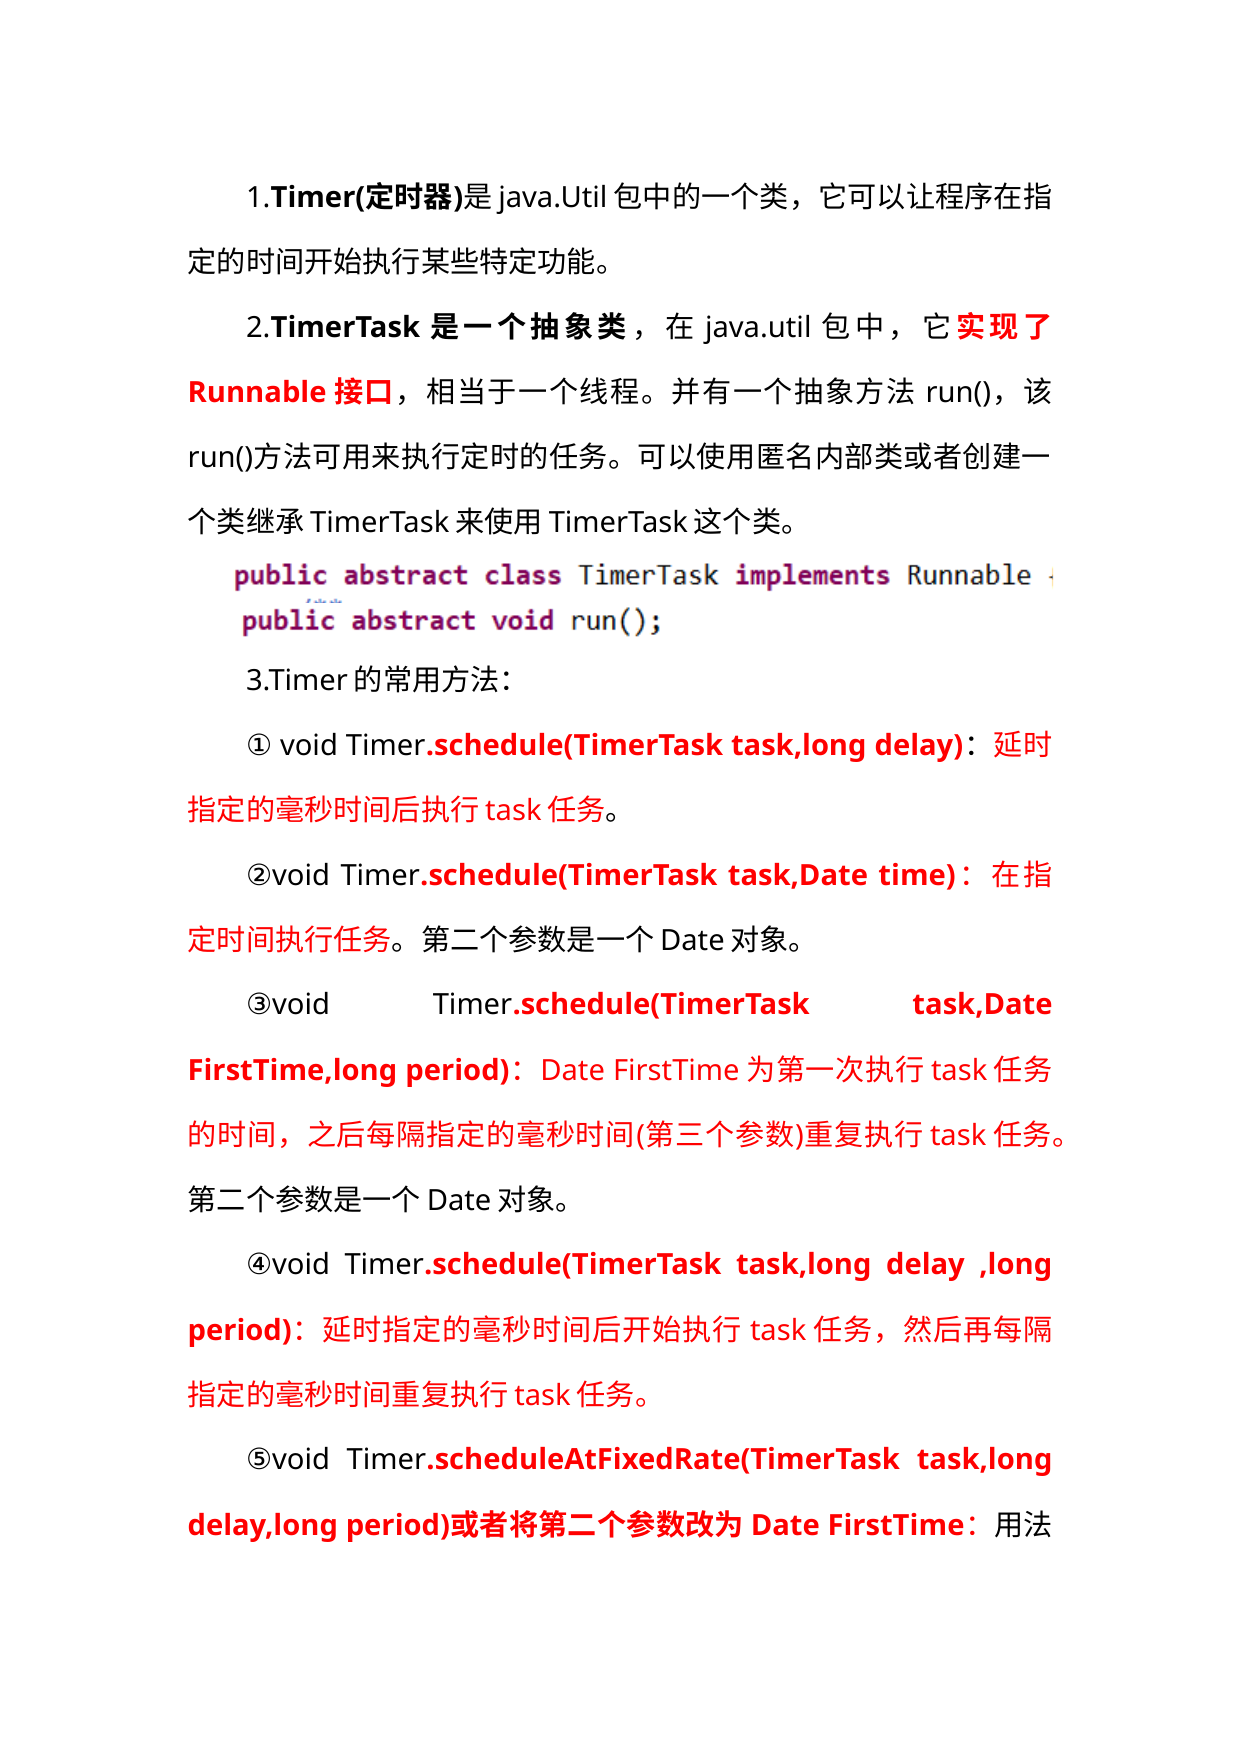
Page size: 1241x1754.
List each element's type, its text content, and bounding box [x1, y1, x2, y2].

text 1.Timer(定时器)是java.Util包中的一个类，它可以让程序在指定的时间开始执行某些特定功能。 [187, 162, 1053, 292]
text ④void Timer.schedule(TimerTask task,long delay ,long period)：延时指定的毫秒时间后开始执行task任务，然后再每隔指定的毫秒时间重复执行task任务。 [187, 1231, 1053, 1426]
text ②void Timer.schedule(TimerTask task,Date time)：在指定时间执行任务。第二个参数是一个Date对象。 [187, 841, 1053, 971]
text 3.Timer的常用方法： [187, 646, 1053, 711]
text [187, 1426, 1053, 1556]
text ① void Timer.schedule(TimerTask task,long delay)：延时指定的毫秒时间后执行task任务。 [187, 711, 1053, 841]
text ③void Timer.schedule(TimerTask task,Date FirstTime,long period)：Date FirstTime为第一次执行task任务的时间，之后每隔指定的毫秒时间(第三个参数)重复执行task任务。第二个参数是一个Date对象。 [187, 971, 1053, 1231]
text 2.TimerTask是一个抽象类，在java.util包中，它实现了Runnable接口，相当于一个线程。并有一个抽象方法run()，该run()方法可用来执行定时的任务。可以使用匿名内部类或者创建一个类继承TimerTask来使用TimerTask这个类。 [187, 292, 1053, 552]
picture [231, 552, 1054, 646]
